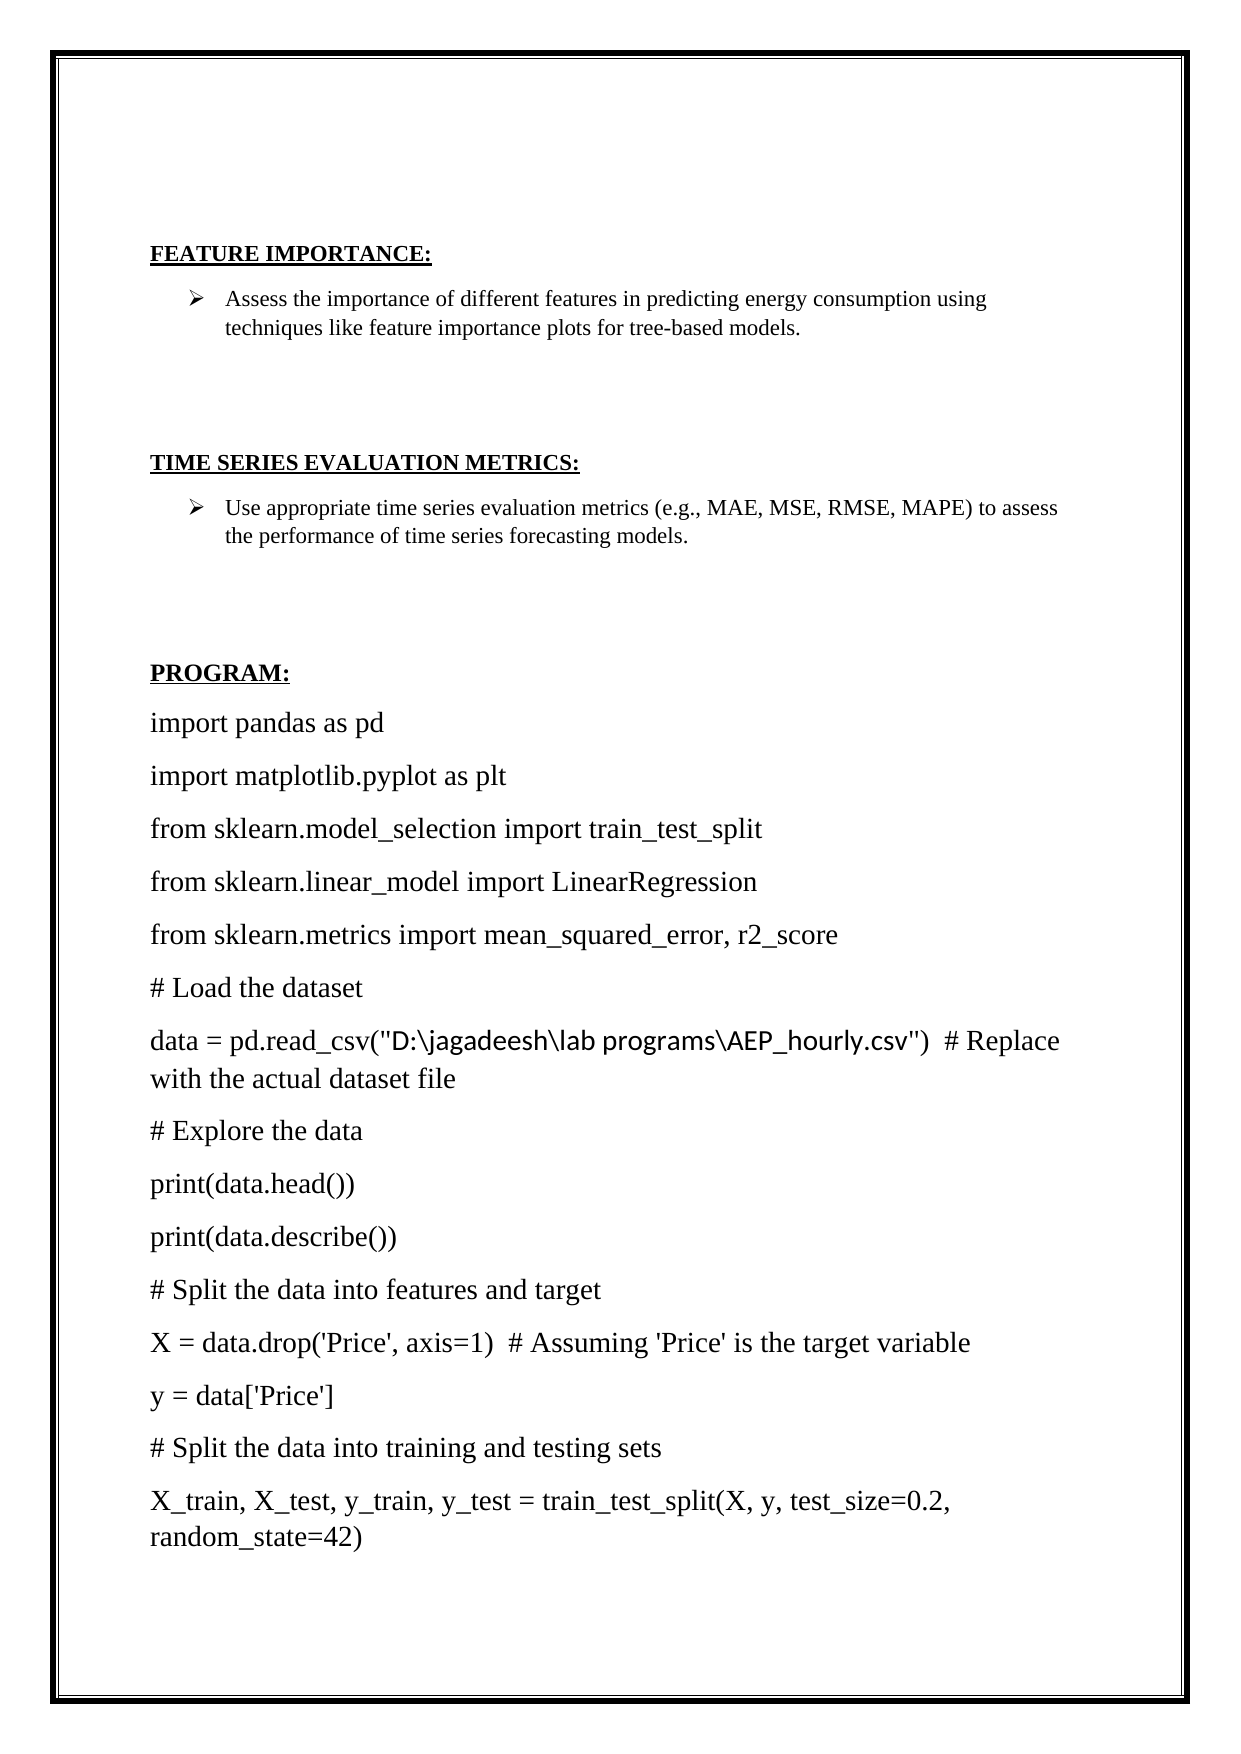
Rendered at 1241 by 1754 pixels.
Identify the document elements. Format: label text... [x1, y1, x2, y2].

text X_train, X_test, y_train, y_test = train_test_split(X, y, test_size=0.2, random_state=42) [150, 1483, 1090, 1553]
text FEATURE IMPORTANCE: [150, 240, 1090, 267]
text print(data.head()) [150, 1166, 1090, 1200]
text # Split the data into training and testing sets [150, 1430, 1090, 1464]
list Assess the importance of different features in predicting energy consumption using techniques like feature importance plots for tree-based models. [187, 285, 1090, 340]
text from sklearn.linear_model import LinearRegression [150, 864, 1090, 898]
text import matplotlib.pyplot as plt [150, 758, 1090, 792]
text import pandas as pd [150, 706, 1090, 739]
text # Split the data into features and target [150, 1272, 1090, 1306]
text print(data.describe()) [150, 1219, 1090, 1253]
list Use appropriate time series evaluation metrics (e.g., MAE, MSE, RMSE, MAPE) to assess the performance of time series forecasting models. [187, 494, 1090, 549]
text y = data['Price'] [150, 1378, 1090, 1411]
text PROGRAM: [150, 658, 1090, 687]
text from sklearn.metrics import mean_squared_error, r2_score [150, 917, 1090, 950]
text X = data.drop('Price', axis=1) # Assuming 'Price' is the target variable [150, 1325, 1090, 1358]
text TIME SERIES EVALUATION METRICS: [150, 449, 1090, 475]
text data = pd.read_csv("D:\jagadeesh\lab programs\AEP_hourly.csv") # Replace with the actual dataset file [150, 1022, 1090, 1094]
text # Load the dataset [150, 970, 1090, 1003]
text # Explore the data [150, 1113, 1090, 1147]
text from sklearn.model_selection import train_test_split [150, 811, 1090, 845]
